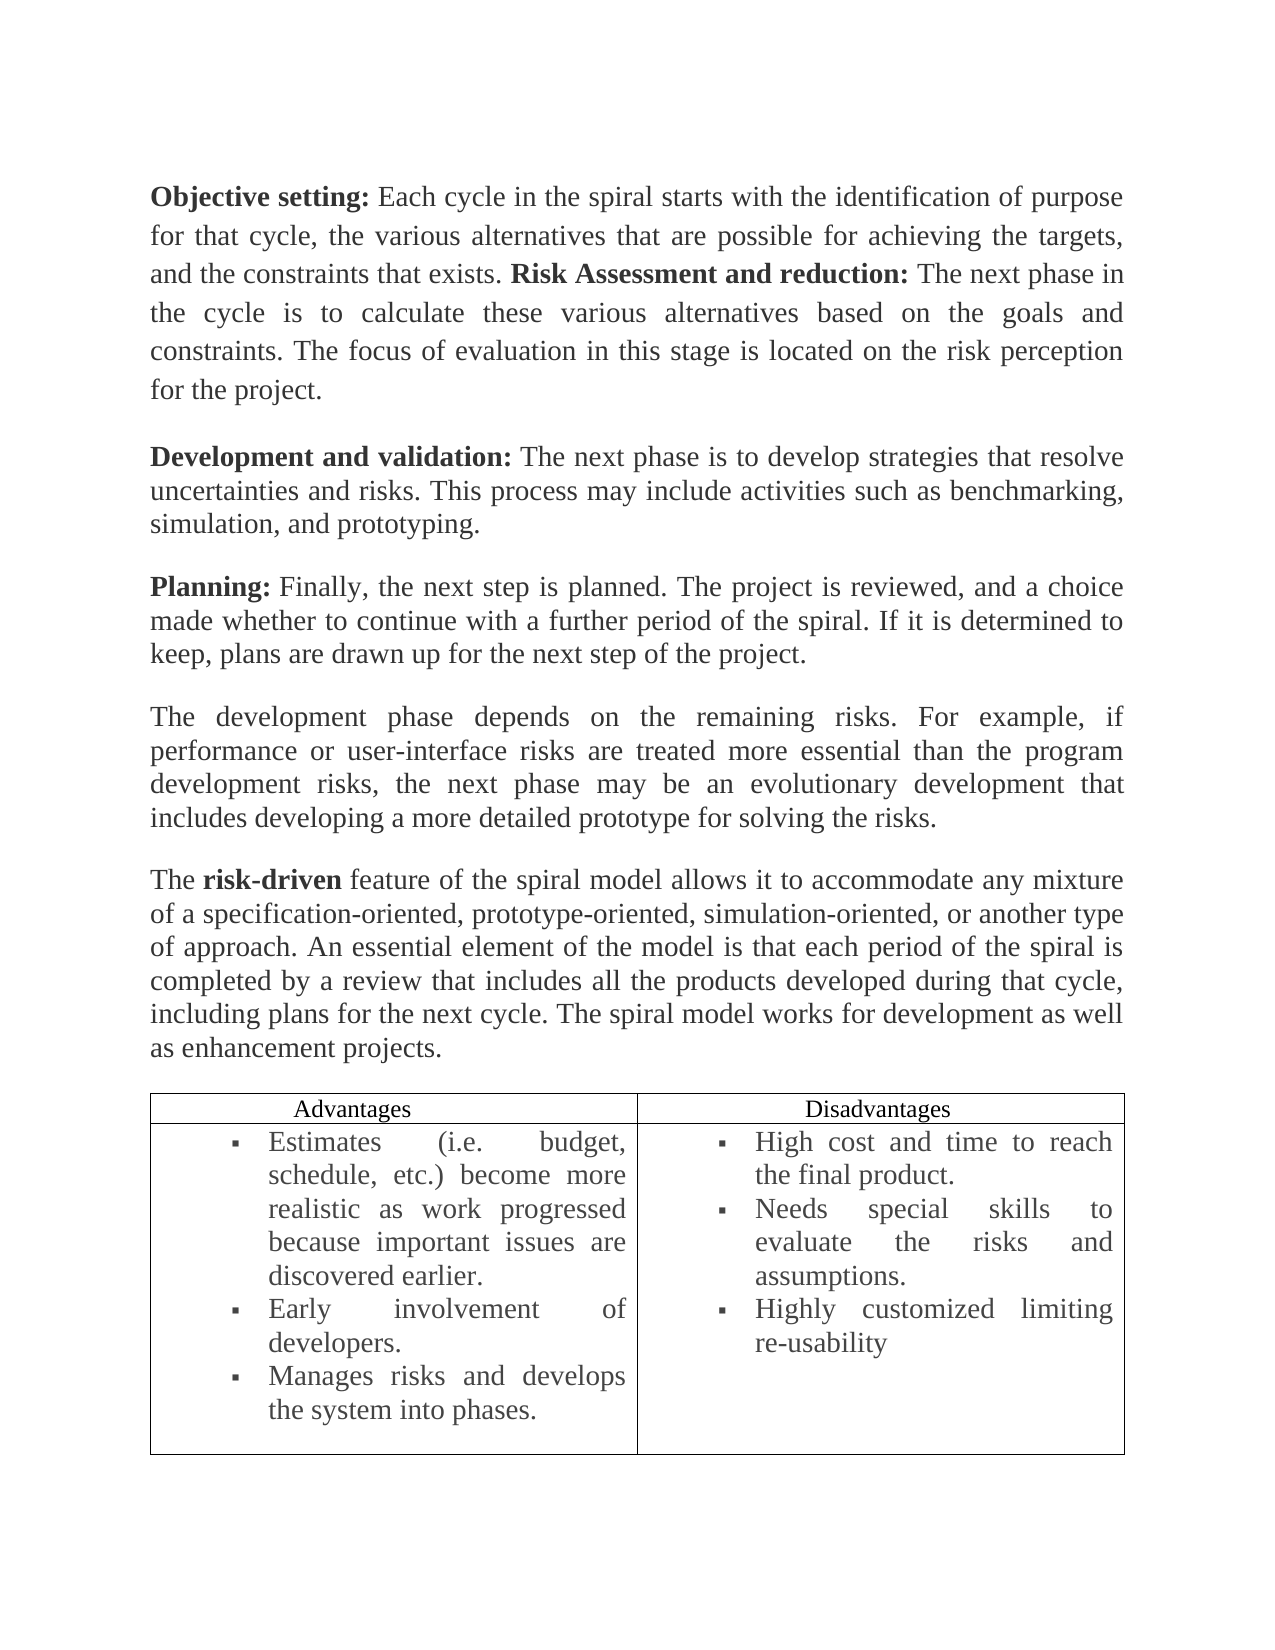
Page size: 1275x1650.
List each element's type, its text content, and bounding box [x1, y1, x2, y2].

table_cell High cost and time to reach the final product. Needs special skills to evaluate the risks and assumptions. Highly customized limiting re-usability [638, 1124, 1124, 1454]
table_header Disadvantages [638, 1094, 1124, 1123]
text Objective setting: Each cycle in the spiral starts with the identification of purpose for that cycle, the various alternatives that are possible for achieving the targets, and the constraints that exists. Risk Assessment and reduction: The next phase in the cycle is to calculate these various alternatives based on the goals and constraints. The focus of evaluation in this stage is located on the risk perception for the project. [150, 179, 1125, 218]
text Development and validation: The next phase is to develop strategies that resolve uncertainties and risks. This process may include activities such as benchmarking, simulation, and prototyping. [150, 439, 1125, 540]
text Objective setting: Each cycle in the spiral starts with the identification of purpose for that cycle, the various alternatives that are possible for achieving the targets, and the constraints that exists. Risk Assessment and reduction: The next phase in the cycle is to calculate these various alternatives based on the goals and constraints. The focus of evaluation in this stage is located on the risk perception for the project. [150, 251, 1125, 405]
text The development phase depends on the remaining risks. For example, if performance or user-interface risks are treated more essential than the program development risks, the next phase may be an evolutionary development that includes developing a more detailed prototype for solving the risks. [150, 699, 1125, 833]
table_cell Estimates (i.e. budget, schedule, etc.) become more realistic as work progressed because important issues are discovered earlier. Early involvement of developers. Manages risks and develops the system into phases. [151, 1124, 637, 1454]
text The risk-driven feature of the spiral model allows it to accommodate any mixture of a specification-oriented, prototype-oriented, simulation-oriented, or another type of approach. An essential element of the model is that each period of the spiral is completed by a review that includes all the products developed during that cycle, including plans for the next cycle. The spiral model works for development as well as enhancement projects. [150, 862, 1125, 1064]
text Planning: Finally, the next step is planned. The project is reviewed, and a choice made whether to continue with a further period of the spiral. If it is determined to keep, plans are drawn up for the next step of the project. [150, 569, 1125, 670]
table_header Advantages [151, 1094, 637, 1123]
